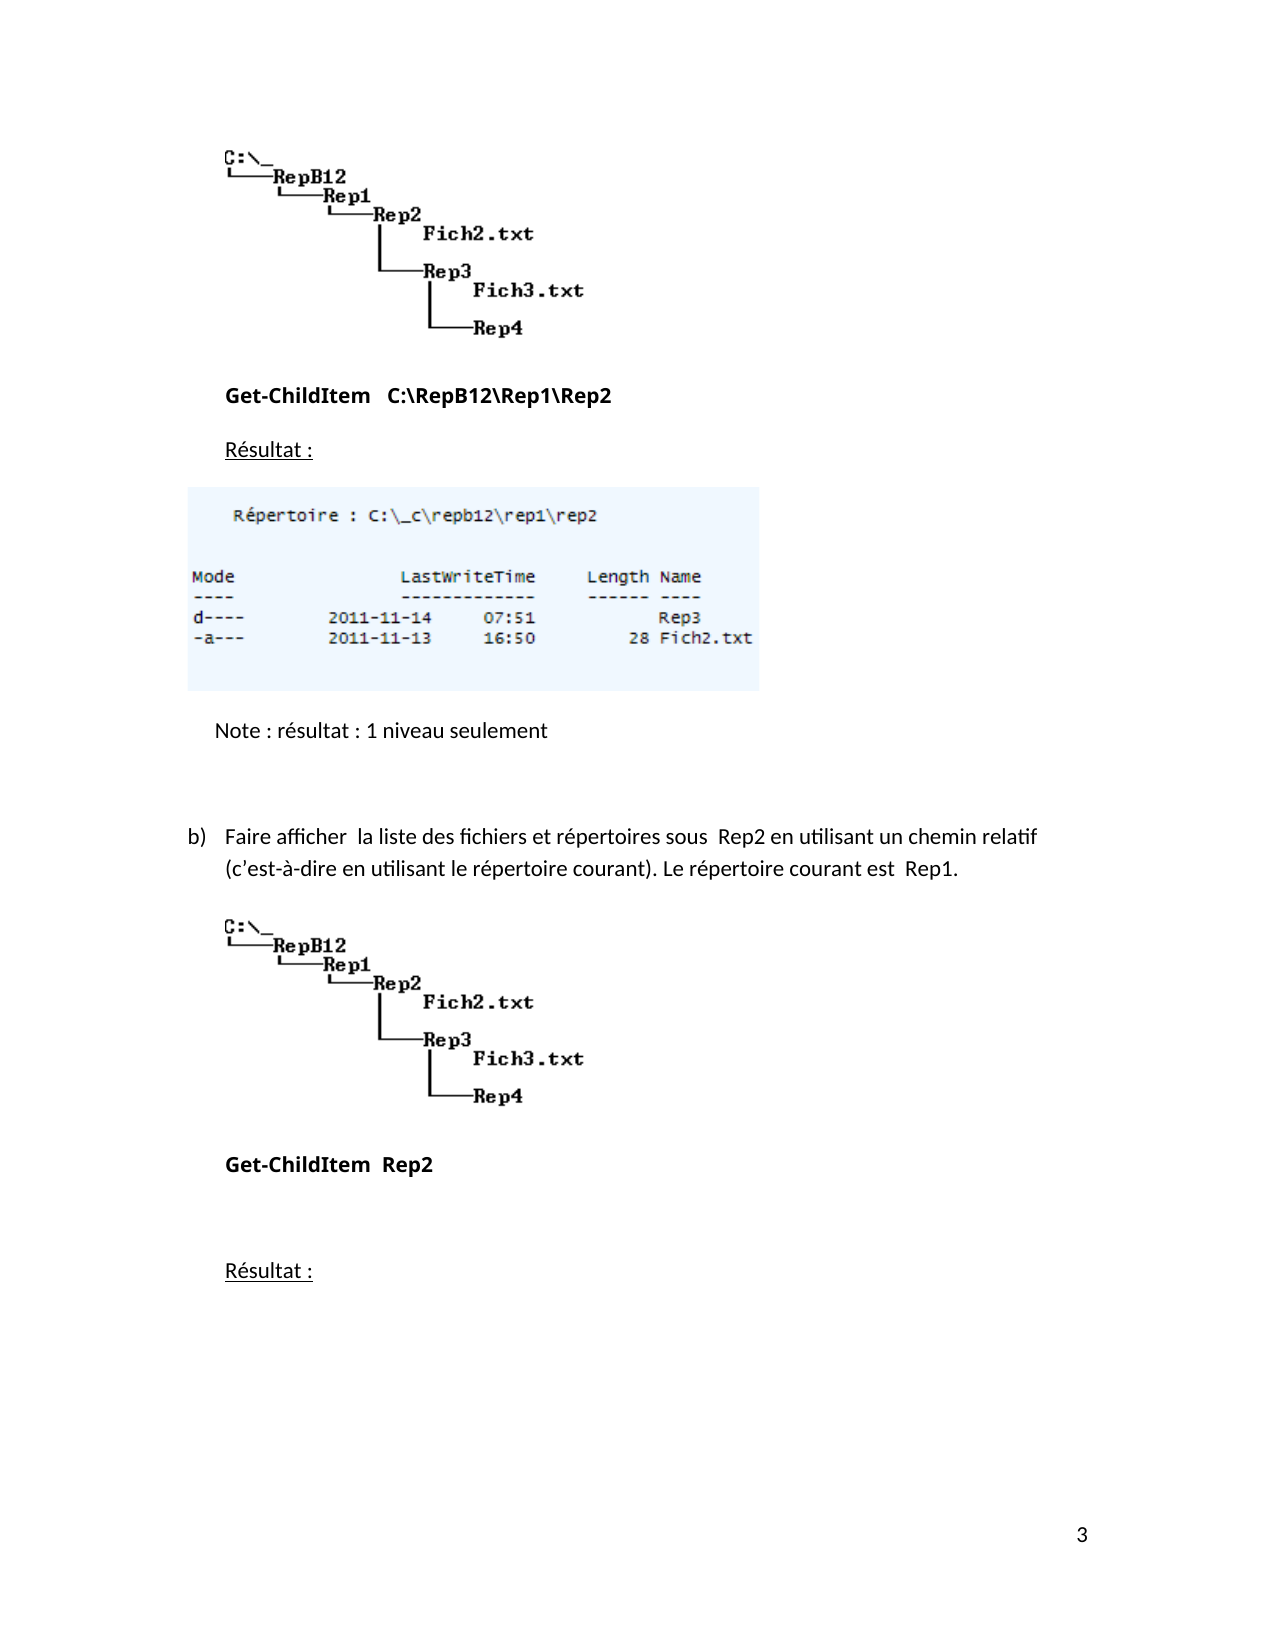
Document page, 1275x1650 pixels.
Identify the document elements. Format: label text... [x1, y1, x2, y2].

text Note : résultat : 1 niveau seulement [187, 716, 1087, 744]
picture [225, 150, 668, 357]
text Résultat : [187, 435, 1087, 463]
text Résultat : [187, 1257, 1087, 1284]
picture [187, 487, 760, 691]
picture [225, 918, 668, 1125]
list Faire afficher la liste des fichiers et répertoires sous Rep2 en utilisant un chemin relatif (c’est-à-dire en utilisant le répertoire courant). Le répertoire courant est Rep1. [187, 822, 1087, 882]
text Get-ChildItem C:\RepB12\Rep1\Rep2 [187, 381, 1087, 410]
text Get-ChildItem Rep2 [187, 1150, 1087, 1178]
